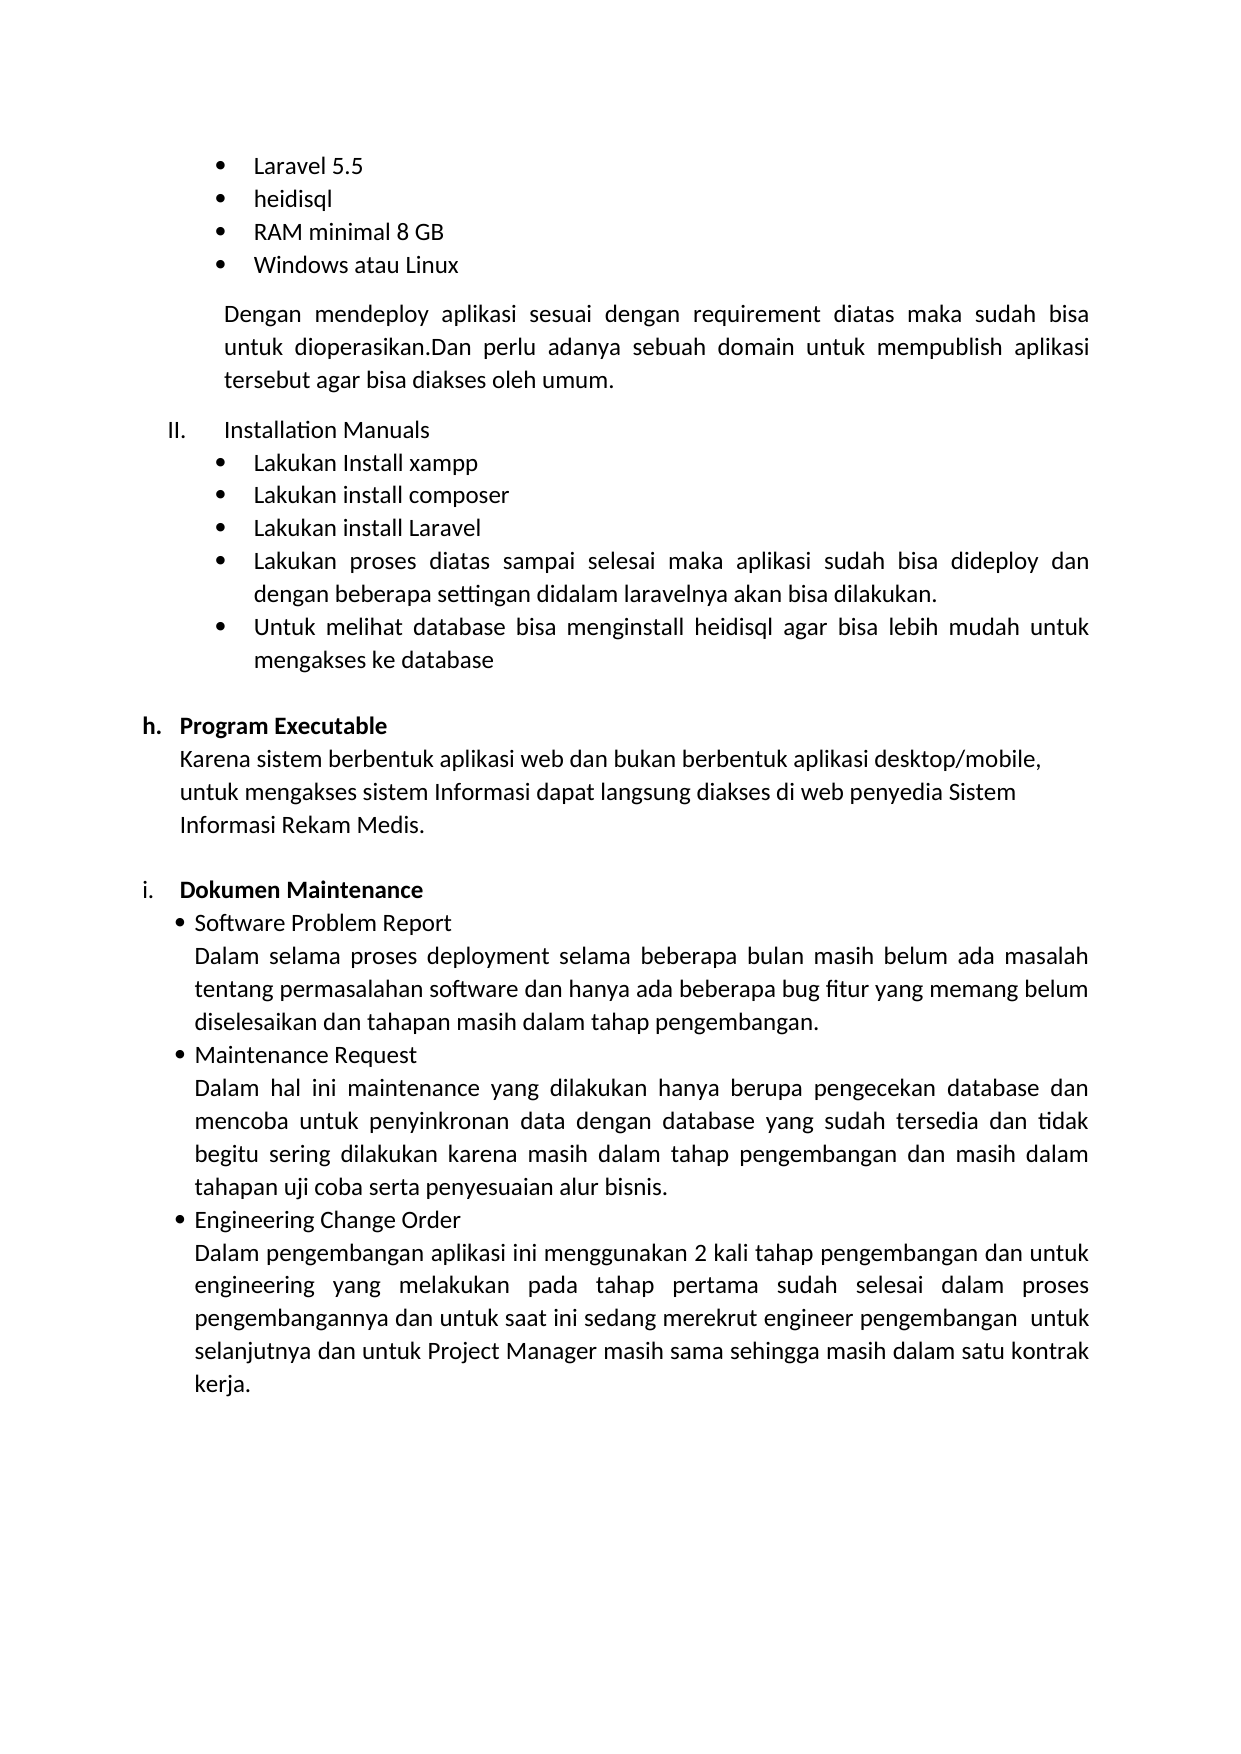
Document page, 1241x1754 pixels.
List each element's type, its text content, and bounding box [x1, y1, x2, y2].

list Installation Manuals [186, 414, 1090, 444]
text Dengan mendeploy aplikasi sesuai dengan requirement diatas maka sudah bisa untuk dioperasikan.Dan perlu adanya sebuah domain untuk mempublish aplikasi tersebut agar bisa diakses oleh umum. [224, 298, 1090, 395]
list Dalam selama proses deployment selama beberapa bulan masih belum ada masalah tentang permasalahan software dan hanya ada beberapa bug fitur yang memang belum diselesaikan dan tahapan masih dalam tahap pengembangan. [194, 940, 1090, 1037]
list Untuk melihat database bisa menginstall heidisql agar bisa lebih mudah untuk mengakses ke database [216, 611, 1090, 675]
list Laravel 5.5 [216, 150, 1090, 181]
list Dalam pengembangan aplikasi ini menggunakan 2 kali tahap pengembangan dan untuk engineering yang melakukan pada tahap pertama sudah selesai dalam proses pengembangannya dan untuk saat ini sedang merekrut engineer pengembangan untuk selanjutnya dan untuk Project Manager masih sama sehingga masih dalam satu kontrak kerja. [194, 1237, 1090, 1399]
list Karena sistem berbentuk aplikasi web dan bukan berbentuk aplikasi desktop/mobile, untuk mengakses sistem Informasi dapat langsung diakses di web penyedia Sistem Informasi Rekam Medis. [179, 743, 1090, 839]
list Lakukan proses diatas sampai selesai maka aplikasi sudah bisa dideploy dan dengan beberapa settingan didalam laravelnya akan bisa dilakukan. [216, 545, 1090, 609]
list Windows atau Linux [216, 249, 1090, 279]
list Dalam hal ini maintenance yang dilakukan hanya berupa pengecekan database dan mencoba untuk penyinkronan data dengan database yang sudah tersedia dan tidak begitu sering dilakukan karena masih dalam tahap pengembangan dan masih dalam tahapan uji coba serta penyesuaian alur bisnis. [194, 1072, 1090, 1201]
list Software Problem Report [176, 907, 1090, 938]
list Dokumen Maintenance [142, 874, 1090, 905]
list Engineering Change Order [176, 1204, 1090, 1234]
list Program Executable [142, 710, 1090, 741]
list RAM minimal 8 GB [216, 216, 1090, 246]
list Maintenance Request [176, 1039, 1090, 1070]
list Lakukan install Laravel [216, 512, 1090, 543]
list heidisql [216, 183, 1090, 213]
list Lakukan Install xampp [216, 447, 1090, 477]
list Lakukan install composer [216, 479, 1090, 510]
